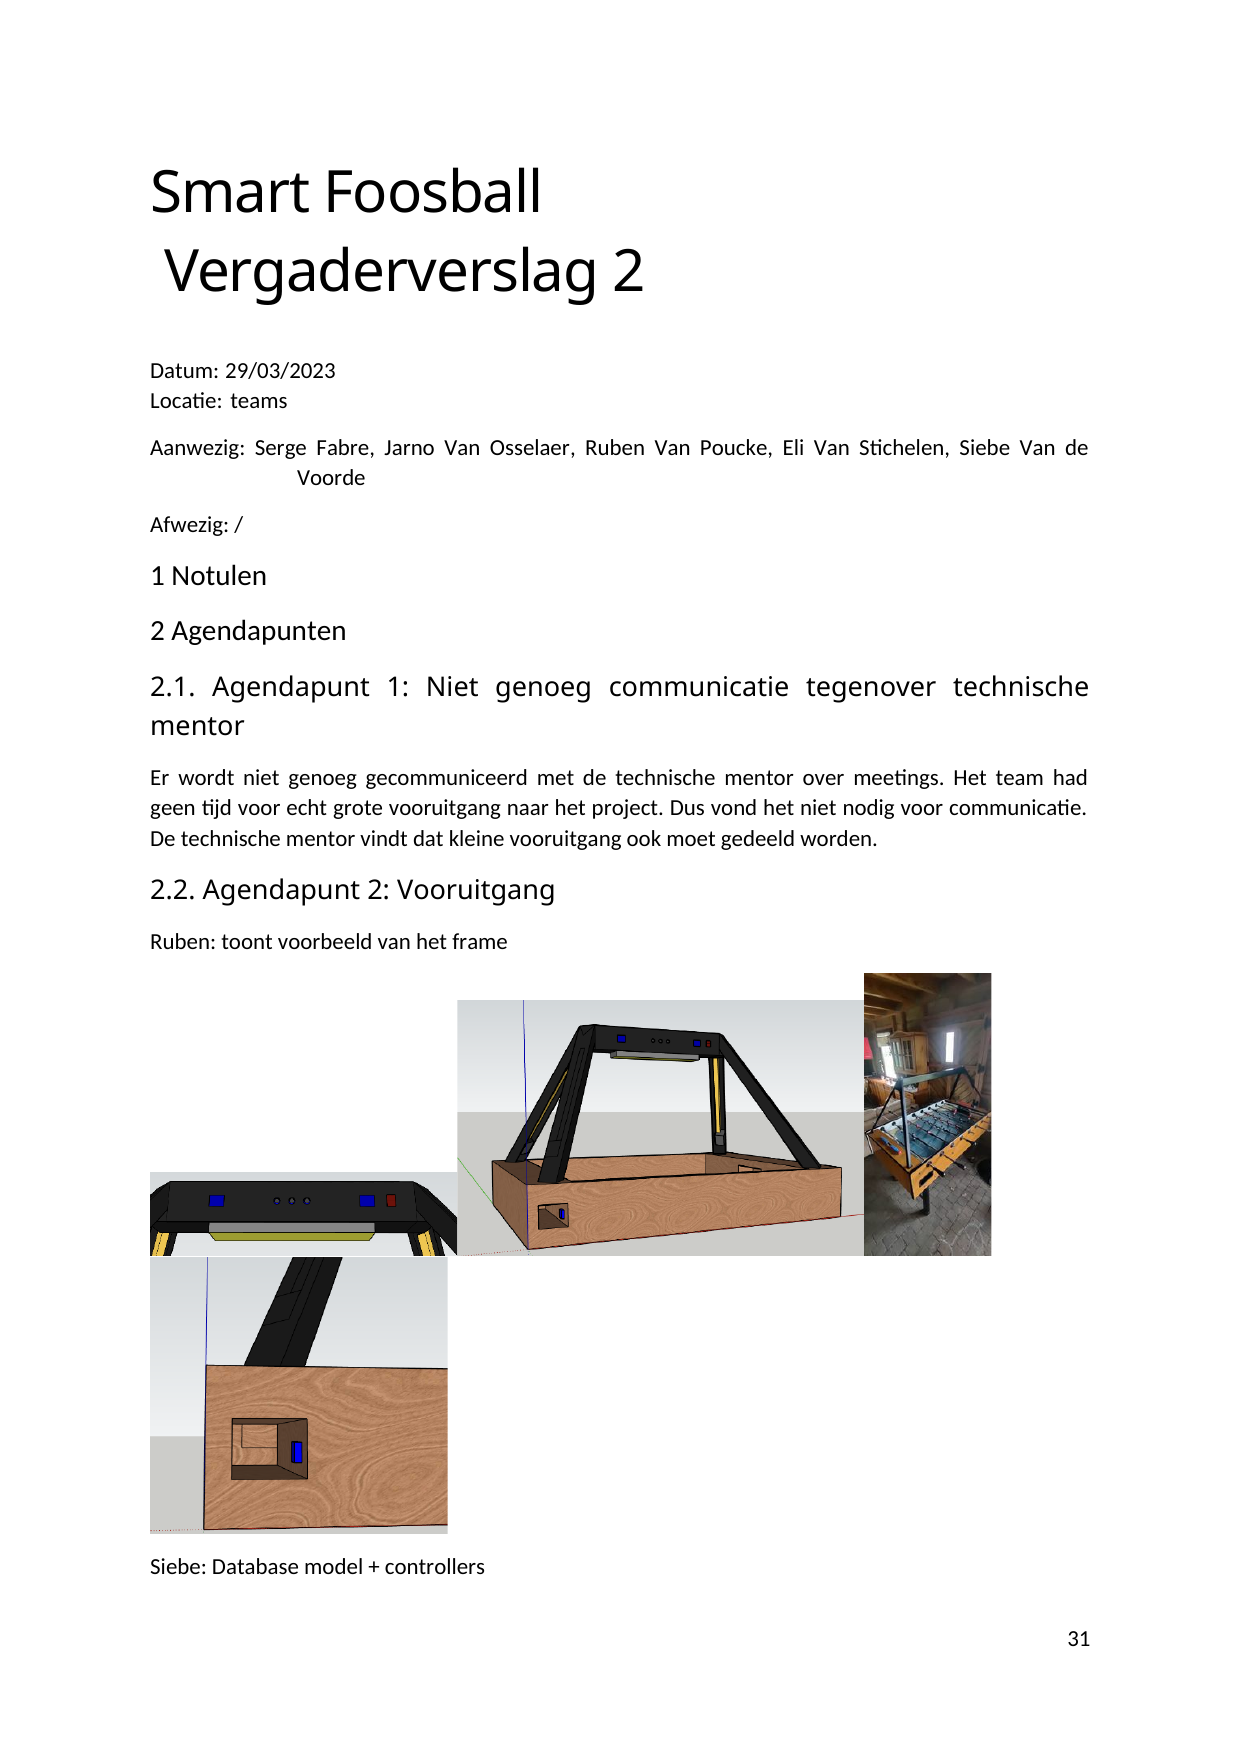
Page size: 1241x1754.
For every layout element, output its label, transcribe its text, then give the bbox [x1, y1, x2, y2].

text 2.1. Agendapunt 1: Niet genoeg communicatie tegenover technische mentor [150, 667, 1090, 744]
title Vergaderverslag 2 [150, 229, 1090, 309]
text Afwezig: / [150, 510, 1090, 538]
text Aanwezig: Serge Fabre, Jarno Van Osselaer, Ruben Van Poucke, Eli Van Stichelen, Siebe Van de Voorde [150, 433, 1090, 491]
text 1 Notulen [150, 557, 1090, 592]
text 2.2. Agendapunt 2: Vooruitgang [150, 871, 1090, 907]
text Er wordt niet genoeg gecommuniceerd met de technische mentor over meetings. Het team had geen tijd voor echt grote vooruitgang naar het project. Dus vond het niet nodig voor communicatie. De technische mentor vindt dat kleine vooruitgang ook moet gedeeld worden. [150, 763, 1090, 852]
picture [150, 1257, 448, 1534]
title Smart Foosball [150, 150, 1090, 229]
text Siebe: Database model + controllers [150, 1552, 1090, 1580]
text Ruben: toont voorbeeld van het frame [150, 927, 1090, 955]
text 2 Agendapunten [150, 612, 1090, 648]
picture [150, 973, 992, 1256]
text Datum: 29/03/2023 Locatie: teams [150, 356, 1090, 414]
